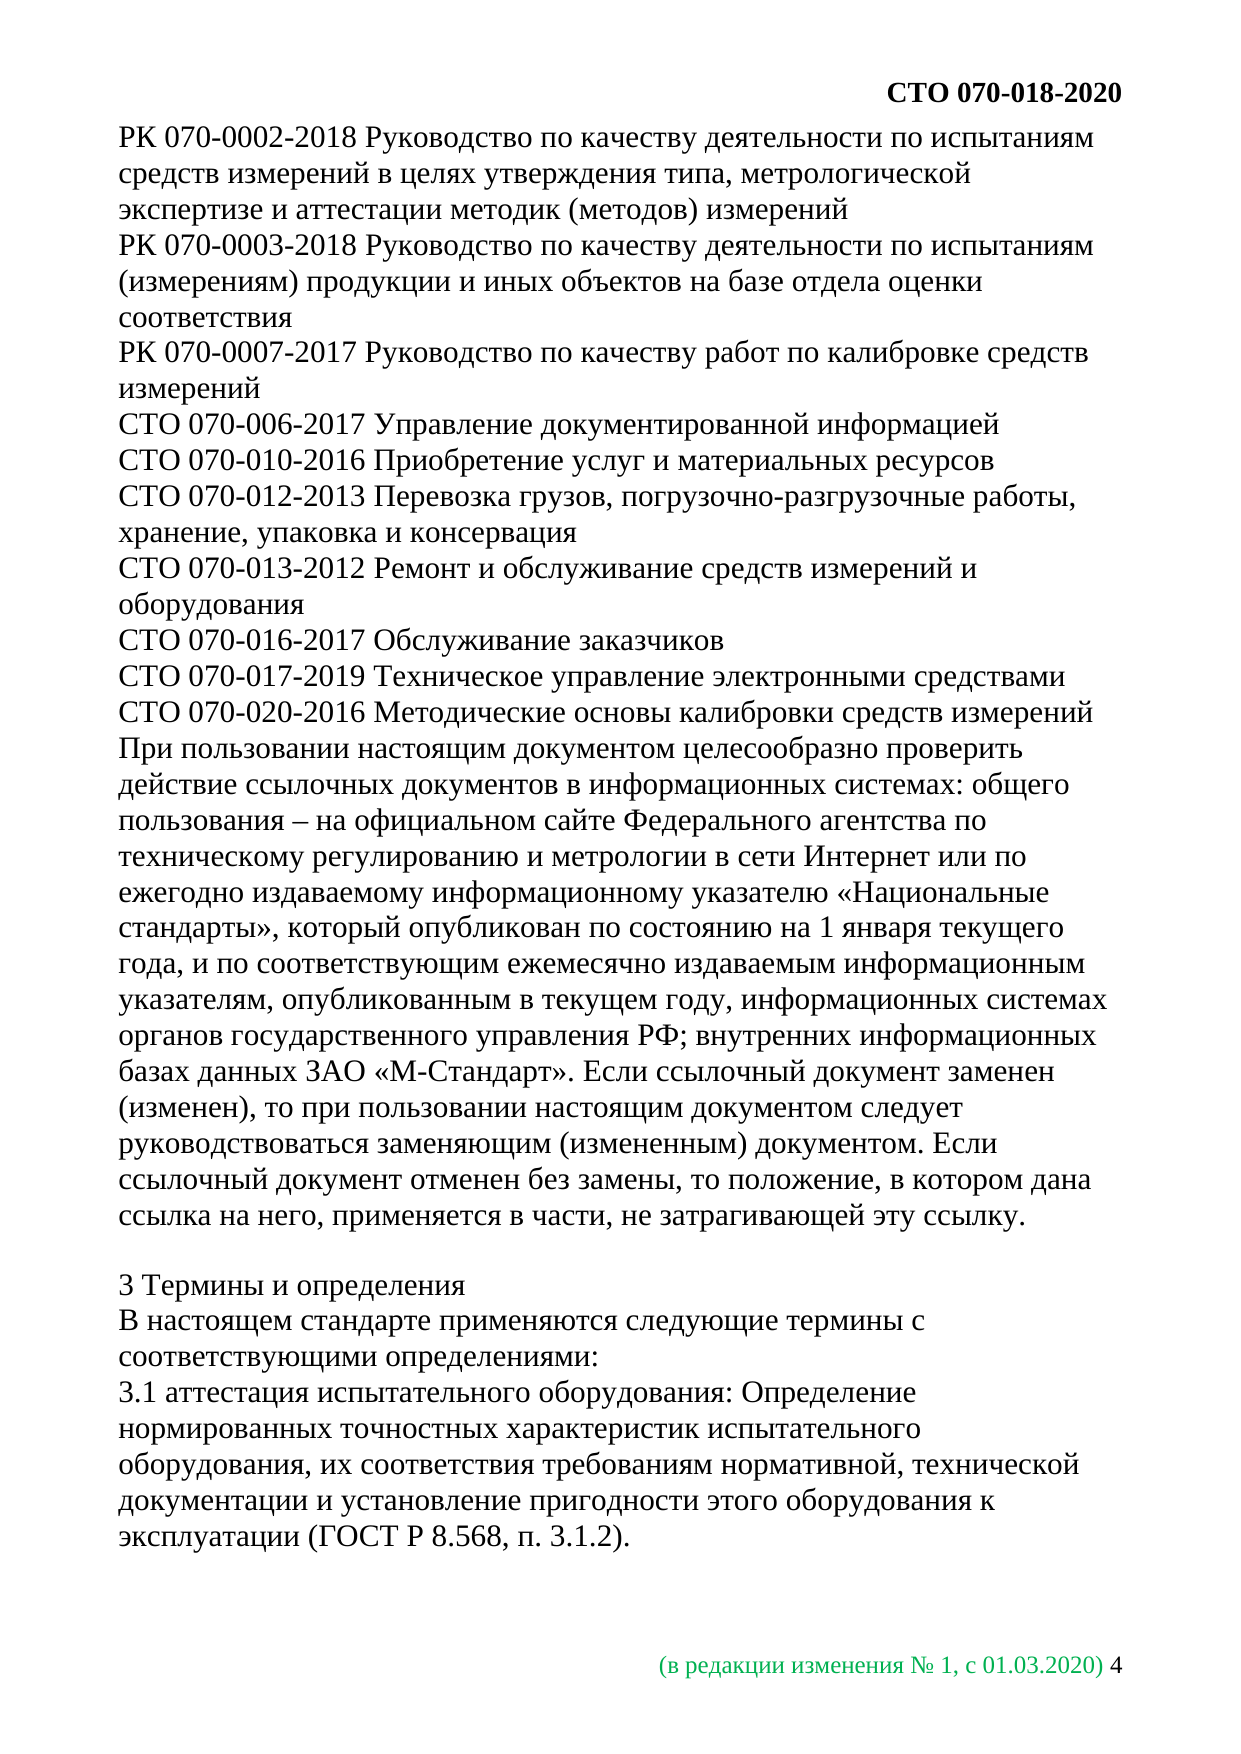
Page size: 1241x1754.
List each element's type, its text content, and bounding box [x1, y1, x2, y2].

text СТО 070-017-2019 Техническое управление электронными средствами [118, 657, 1122, 693]
text При пользовании настоящим документом целесообразно проверить действие ссылочных документов в информационных системах: общего пользования – на официальном сайте Федерального агентства по техническому регулированию и метрологии в сети Интернет или по ежегодно издаваемому информационному указателю «Национальные стандарты», который опубликован по состоянию на 1 января текущего года, и по соответствующим ежемесячно издаваемым информационным указателям, опубликованным в текущем году, информационных системах органов государственного управления РФ; внутренних информационных базах данных ЗАО «М-Стандарт». Если ссылочный документ заменен (изменен), то при пользовании настоящим документом следует руководствоваться заменяющим (измененным) документом. Если ссылочный документ отменен без замены, то положение, в котором дана ссылка на него, применяется в части, не затрагивающей эту ссылку. [118, 729, 1122, 1232]
text СТО 070-013-2012 Ремонт и обслуживание средств измерений и оборудования [118, 549, 1122, 621]
text РК 070-0002-2018 Руководство по качеству деятельности по испытаниям средств измерений в целях утверждения типа, метрологической экспертизе и аттестации методик (методов) измерений [118, 118, 1122, 226]
text В настоящем стандарте применяются следующие термины с соответствующими определениями: [118, 1302, 1122, 1373]
text 3 Термины и определения [118, 1266, 1122, 1302]
text СТО 070-020-2016 Методические основы калибровки средств измерений [118, 693, 1122, 729]
text СТО 070-006-2017 Управление документированной информацией [118, 406, 1122, 442]
text РК 070-0003-2018 Руководство по качеству деятельности по испытаниям (измерениям) продукции и иных объектов на базе отдела оценки соответствия [118, 226, 1122, 334]
text СТО 070-010-2016 Приобретение услуг и материальных ресурсов [118, 442, 1122, 477]
text СТО 070-012-2013 Перевозка грузов, погрузочно-разгрузочные работы, хранение, упаковка и консервация [118, 477, 1122, 549]
text СТО 070-016-2017 Обслуживание заказчиков [118, 621, 1122, 657]
text РК 070-0007-2017 Руководство по качеству работ по калибровке средств измерений [118, 334, 1122, 406]
text 3.1 аттестация испытательного оборудования: Определение нормированных точностных характеристик испытательного оборудования, их соответствия требованиям нормативной, технической документации и установление пригодности этого оборудования к эксплуатации (ГОСТ Р 8.568, п. 3.1.2). [118, 1373, 1122, 1553]
